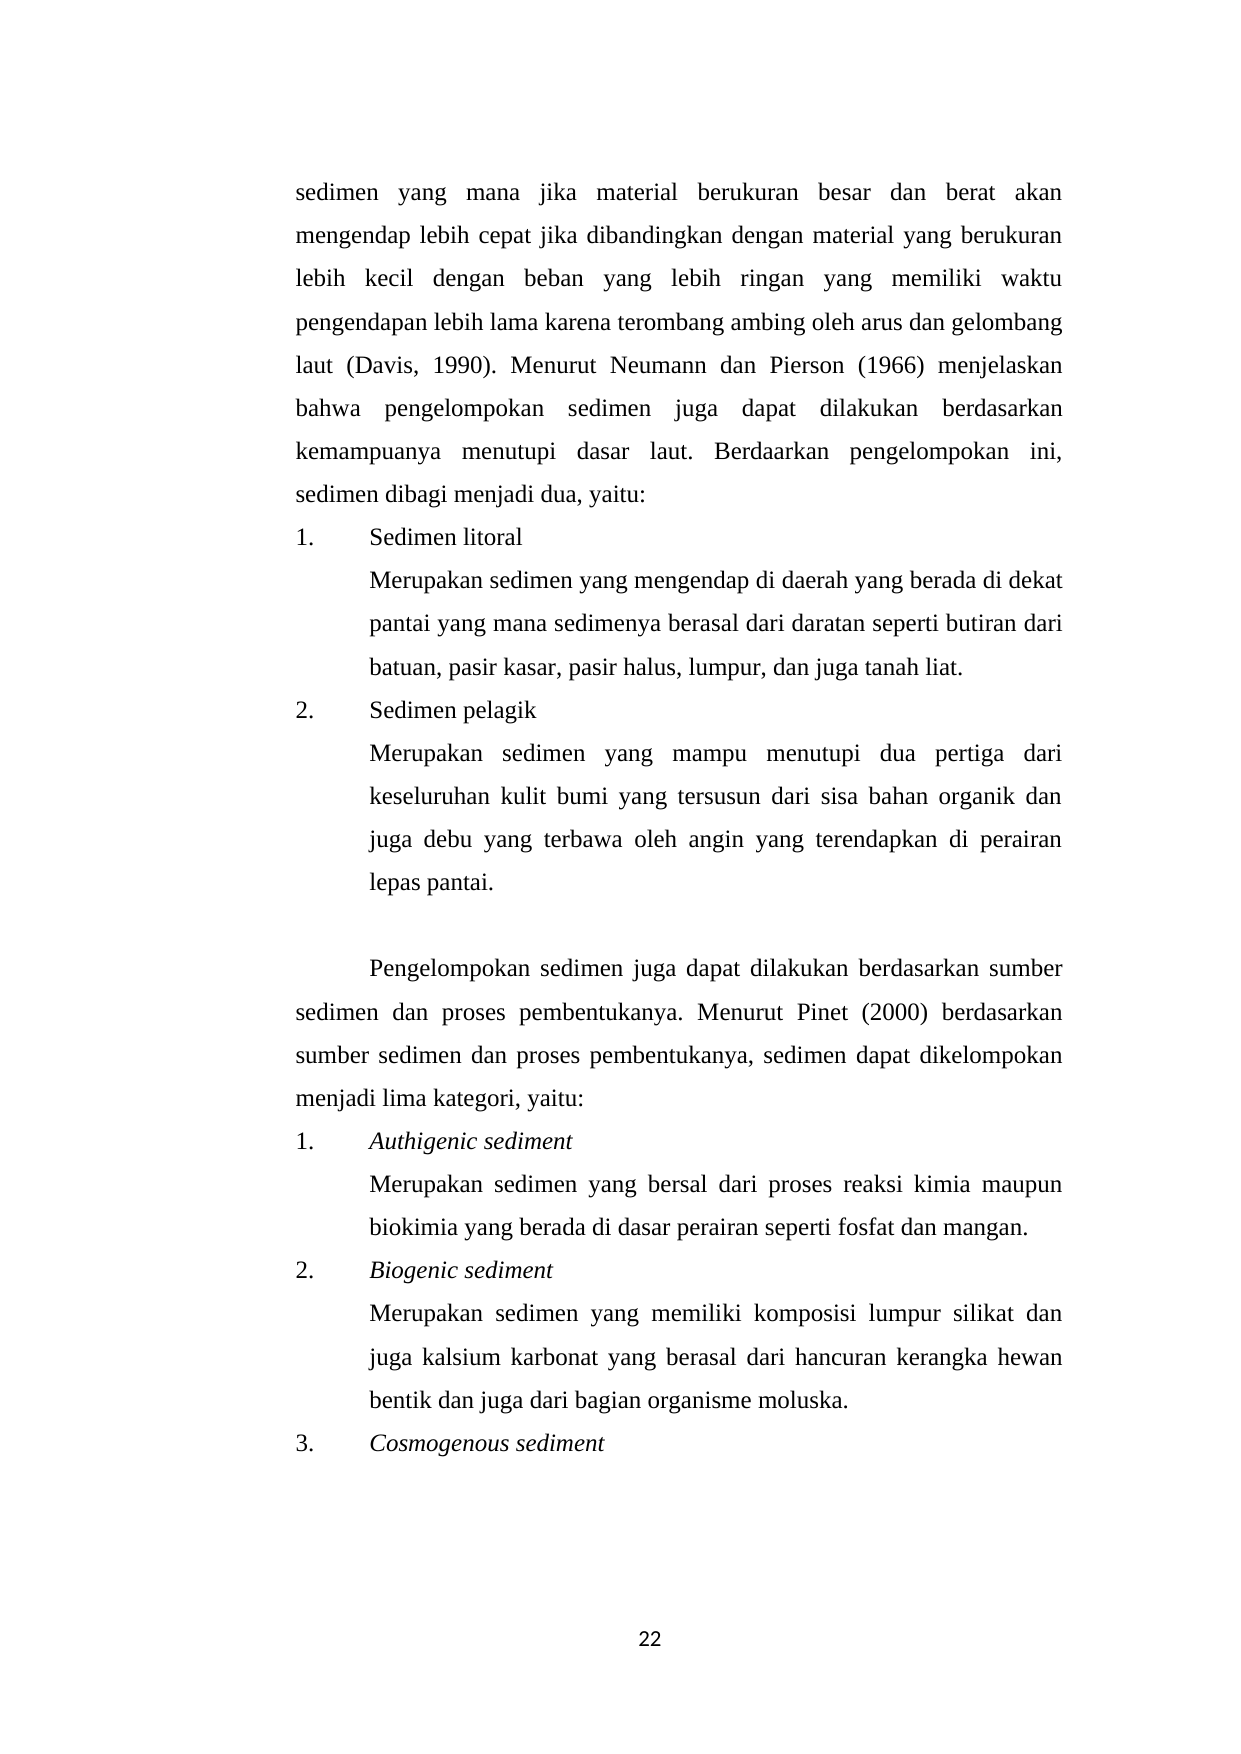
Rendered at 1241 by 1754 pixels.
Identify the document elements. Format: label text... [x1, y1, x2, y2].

list Cosmogenous sediment [295, 1428, 1063, 1457]
list Merupakan sedimen yang bersal dari proses reaksi kimia maupun biokimia yang berada di dasar perairan seperti fosfat dan mangan. [369, 1169, 1063, 1241]
list Sedimen pelagik [295, 695, 1063, 723]
list Biogenic sediment [295, 1255, 1063, 1284]
list Sedimen litoral [295, 522, 1063, 551]
list Authigenic sediment [295, 1126, 1063, 1155]
list Merupakan sedimen yang memiliki komposisi lumpur silikat dan juga kalsium karbonat yang berasal dari hancuran kerangka hewan bentik dan juga dari bagian organisme moluska. [369, 1298, 1063, 1413]
text Pengelompokan sedimen juga dapat dilakukan berdasarkan sumber sedimen dan proses pembentukanya. Menurut Pinet (2000) berdasarkan sumber sedimen dan proses pembentukanya, sedimen dapat dikelompokan menjadi lima kategori, yaitu: [295, 953, 1063, 1112]
list Merupakan sedimen yang mampu menutupi dua pertiga dari keseluruhan kulit bumi yang tersusun dari sisa bahan organik dan juga debu yang terbawa oleh angin yang terendapkan di perairan lepas pantai. [369, 738, 1063, 896]
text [295, 177, 1063, 508]
list Merupakan sedimen yang mengendap di daerah yang berada di dekat pantai yang mana sedimenya berasal dari daratan seperti butiran dari batuan, pasir kasar, pasir halus, lumpur, dan juga tanah liat. [369, 565, 1063, 680]
